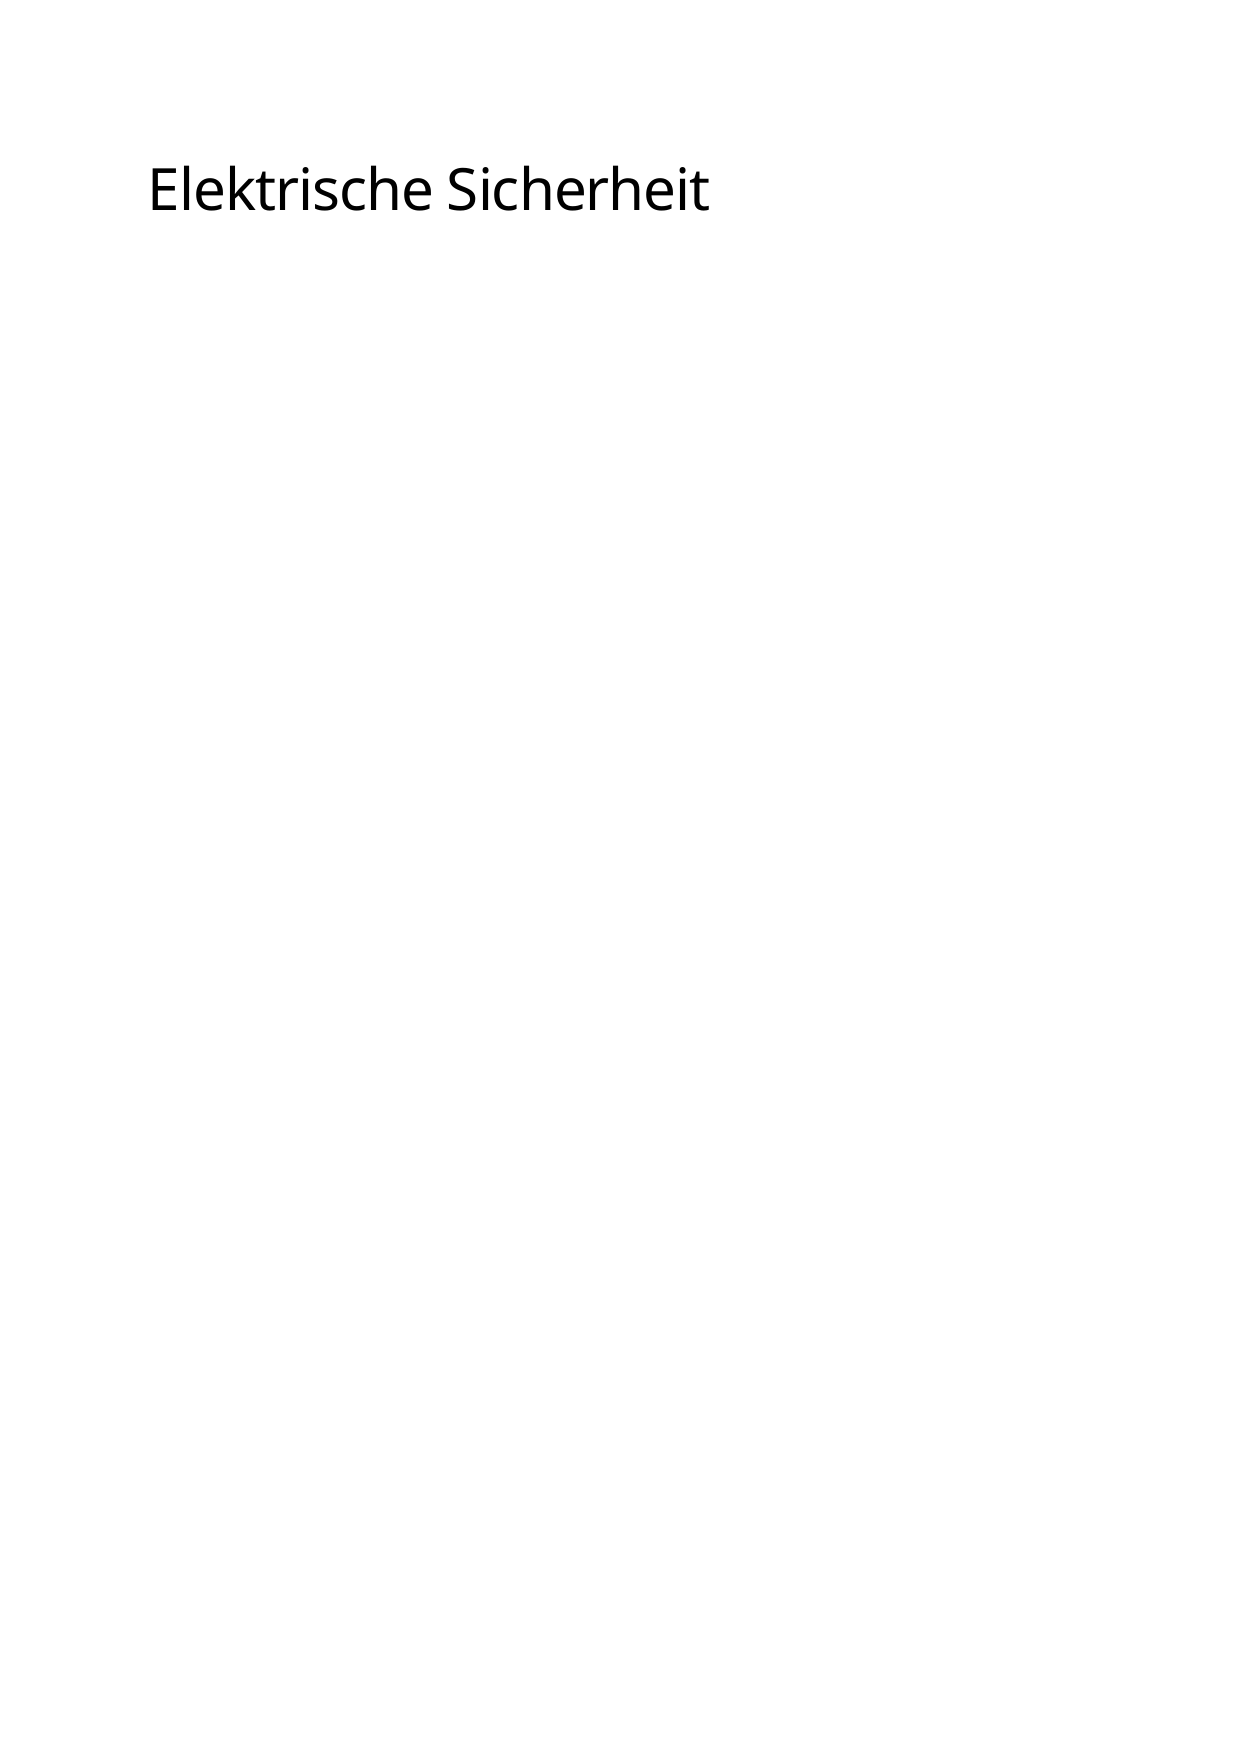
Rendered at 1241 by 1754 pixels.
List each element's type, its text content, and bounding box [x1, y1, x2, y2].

title Elektrische Sicherheit [148, 148, 1093, 227]
